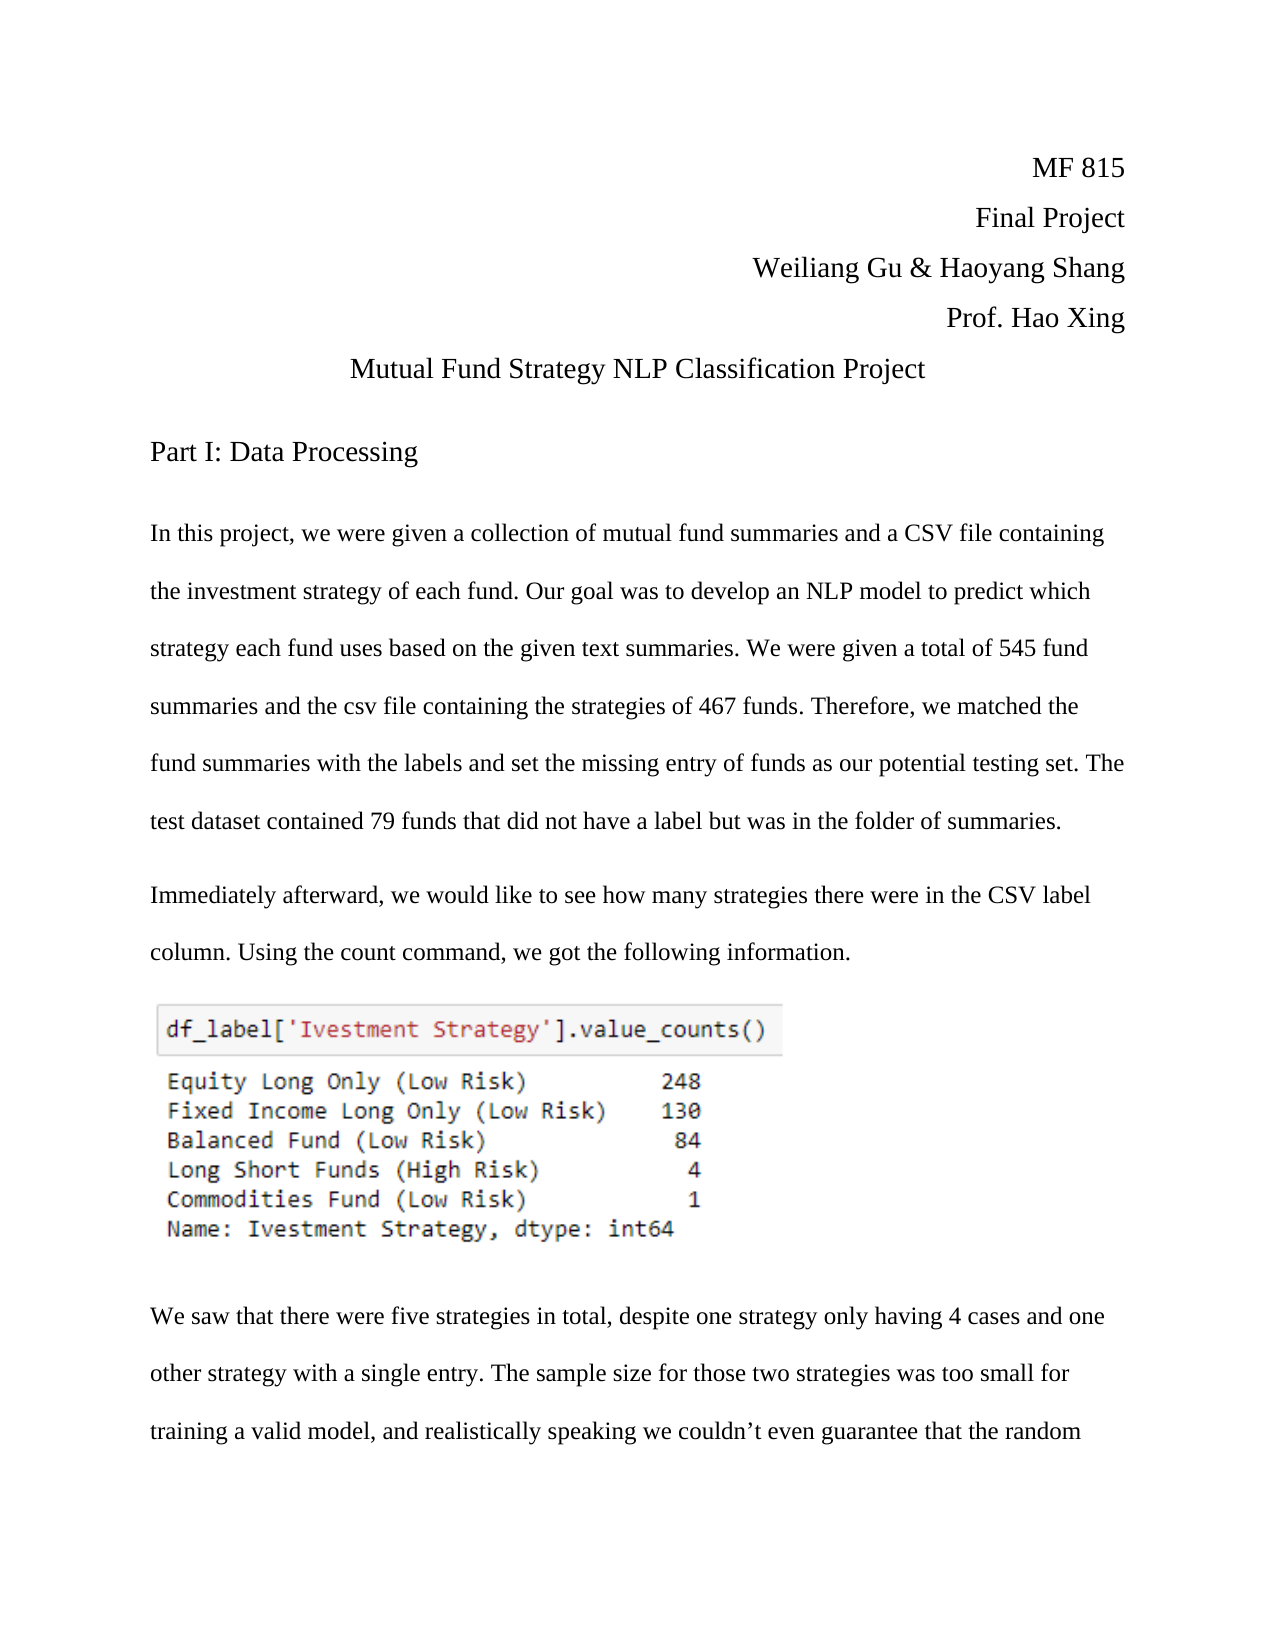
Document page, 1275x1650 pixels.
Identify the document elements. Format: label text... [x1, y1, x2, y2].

text Prof. Hao Xing [150, 301, 1125, 334]
text Weiliang Gu & Haoyang Shang [150, 250, 1125, 284]
text Final Project [150, 200, 1125, 234]
picture [150, 994, 783, 1256]
text Mutual Fund Strategy NLP Classification Project [150, 351, 1125, 384]
text MF 815 [150, 150, 1125, 183]
text In this project, we were given a collection of mutual fund summaries and a CSV file containing the investment strategy of each fund. Our goal was to develop an NLP model to predict which strategy each fund uses based on the given text summaries. We were given a total of 545 fund summaries and the csv file containing the strategies of 467 funds. Therefore, we matched the fund summaries with the labels and set the missing entry of funds as our potential testing set. The test dataset contained 79 funds that did not have a label but was in the folder of summaries. [150, 518, 1125, 834]
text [150, 1301, 1125, 1444]
text Part I: Data Processing [150, 434, 1125, 468]
